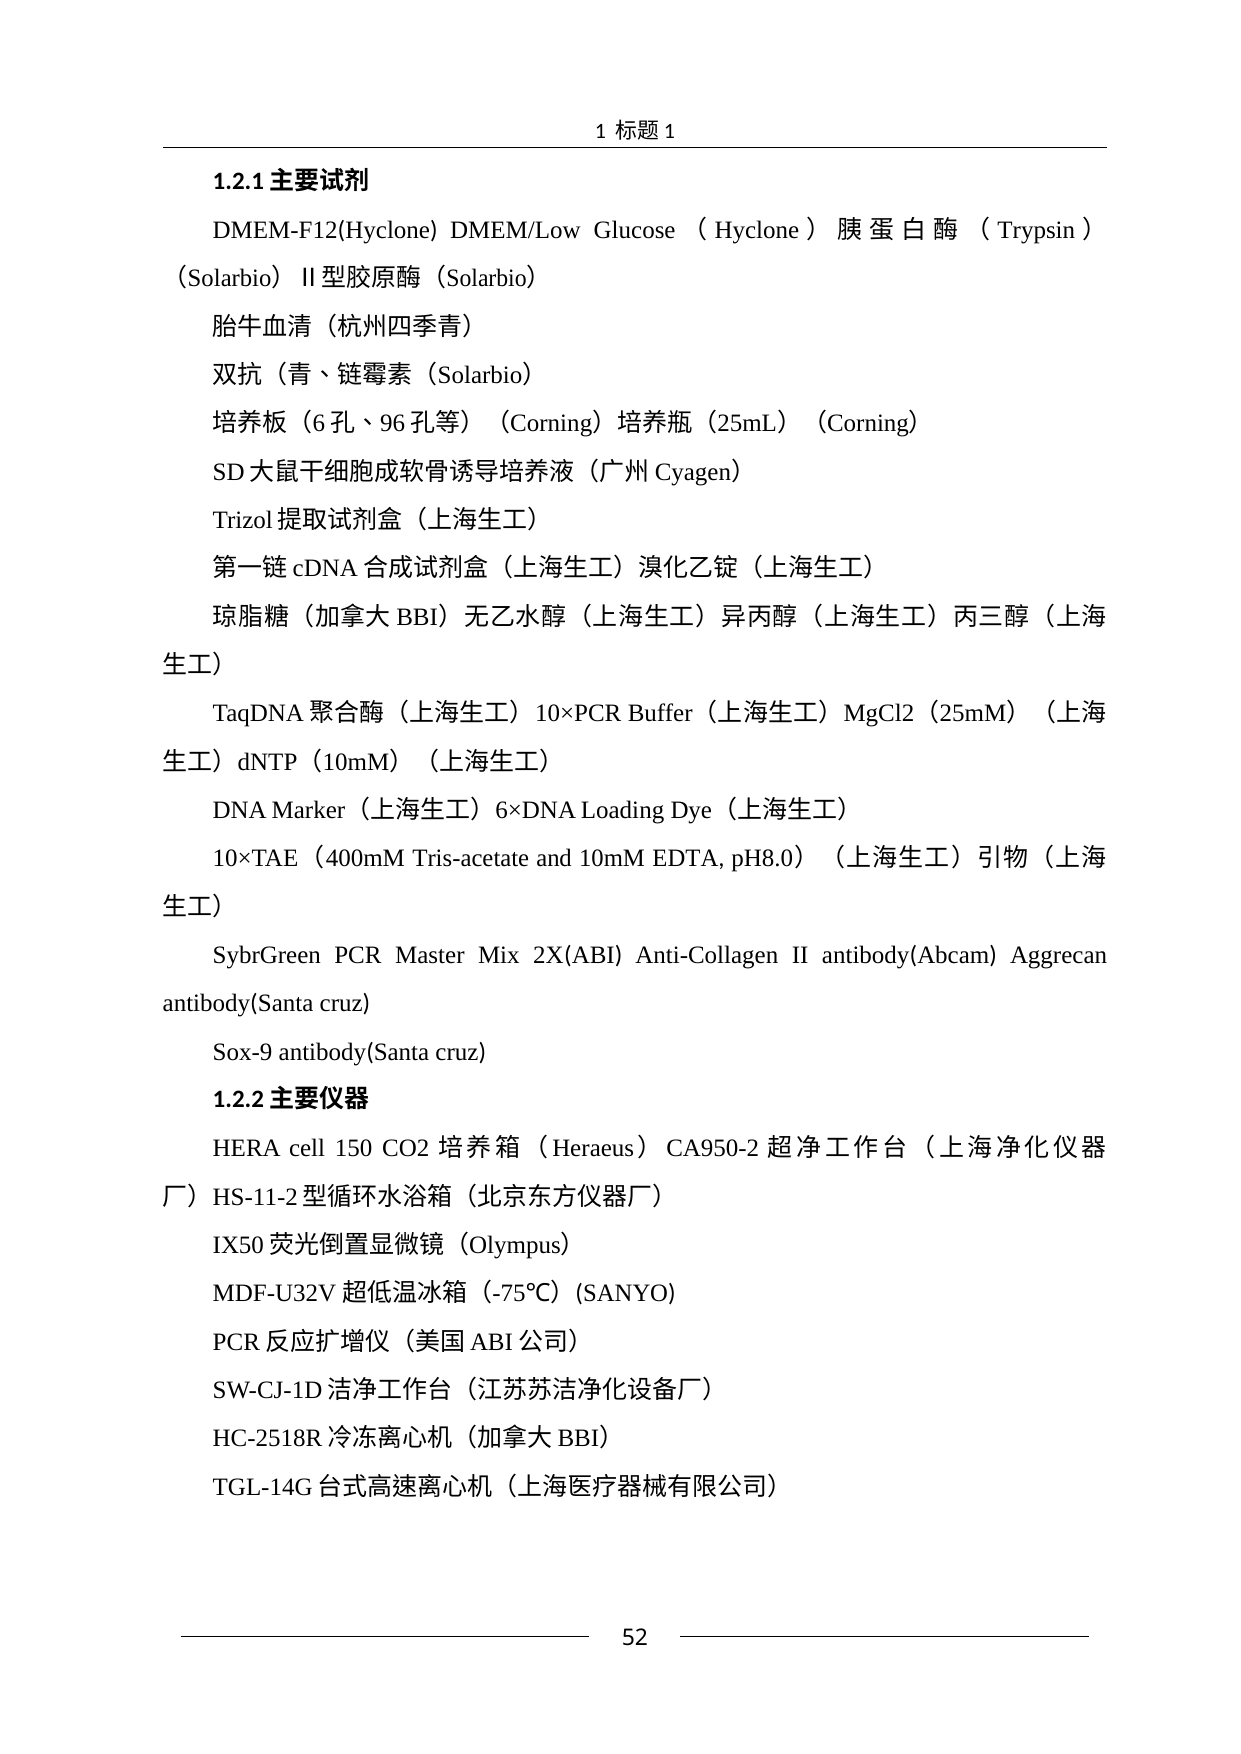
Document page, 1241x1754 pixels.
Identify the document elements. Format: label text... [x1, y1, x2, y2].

text SD大鼠干细胞成软骨诱导培养液（广州Cyagen） [162, 438, 1107, 486]
text 双抗（青、链霉素（Solarbio） [162, 341, 1107, 390]
text TaqDNA聚合酶（上海生工）10×PCR Buffer（上海生工）MgCl2（25mM）（上海生工）dNTP（10mM）（上海生工） [162, 680, 1107, 776]
text 琼脂糖（加拿大BBI）无乙水醇（上海生工）异丙醇（上海生工）丙三醇（上海生工） [162, 583, 1107, 680]
text 1.2.2主要仪器 [162, 1066, 1107, 1115]
text 10×TAE（400mM Tris-acetate and 10mM EDTA, pH8.0）（上海生工）引物（上海生工） [162, 825, 1107, 921]
text 第一链cDNA合成试剂盒（上海生工）溴化乙锭（上海生工） [162, 535, 1107, 583]
text PCR反应扩增仪（美国ABI公司） [162, 1308, 1107, 1356]
text SW-CJ-1D洁净工作台（江苏苏洁净化设备厂） [162, 1356, 1107, 1405]
text HERA cell 150 CO2培养箱（Heraeus）CA950-2超净工作台（上海净化仪器厂）HS-11-2型循环水浴箱（北京东方仪器厂） [162, 1115, 1107, 1211]
text MDF-U32V 超低温冰箱（-75℃）(SANYO) [162, 1260, 1107, 1308]
text SybrGreen PCR Master Mix 2X(ABI) Anti-Collagen II antibody(Abcam) Aggrecan antibody(Santa cruz) [162, 921, 1107, 1018]
text IX50荧光倒置显微镜（Olympus） [162, 1211, 1107, 1260]
text DNA Marker（上海生工）6×DNA Loading Dye（上海生工） [162, 776, 1107, 825]
text TGL-14G台式高速离心机（上海医疗器械有限公司） [162, 1453, 1107, 1501]
text DMEM-F12(Hyclone) DMEM/Low Glucose（Hyclone）胰蛋白酶（Trypsin）（Solarbio）Ⅱ型胶原酶（Solarbio） [162, 196, 1107, 293]
text Sox-9 antibody(Santa cruz) [162, 1018, 1107, 1066]
text HC-2518R冷冻离心机（加拿大BBI） [162, 1405, 1107, 1453]
text 培养板（6孔、96孔等）（Corning）培养瓶（25mL）（Corning） [162, 390, 1107, 438]
text Trizol提取试剂盒（上海生工） [162, 486, 1107, 535]
text 1.2.1主要试剂 [162, 148, 1107, 196]
text 胎牛血清（杭州四季青） [162, 293, 1107, 341]
